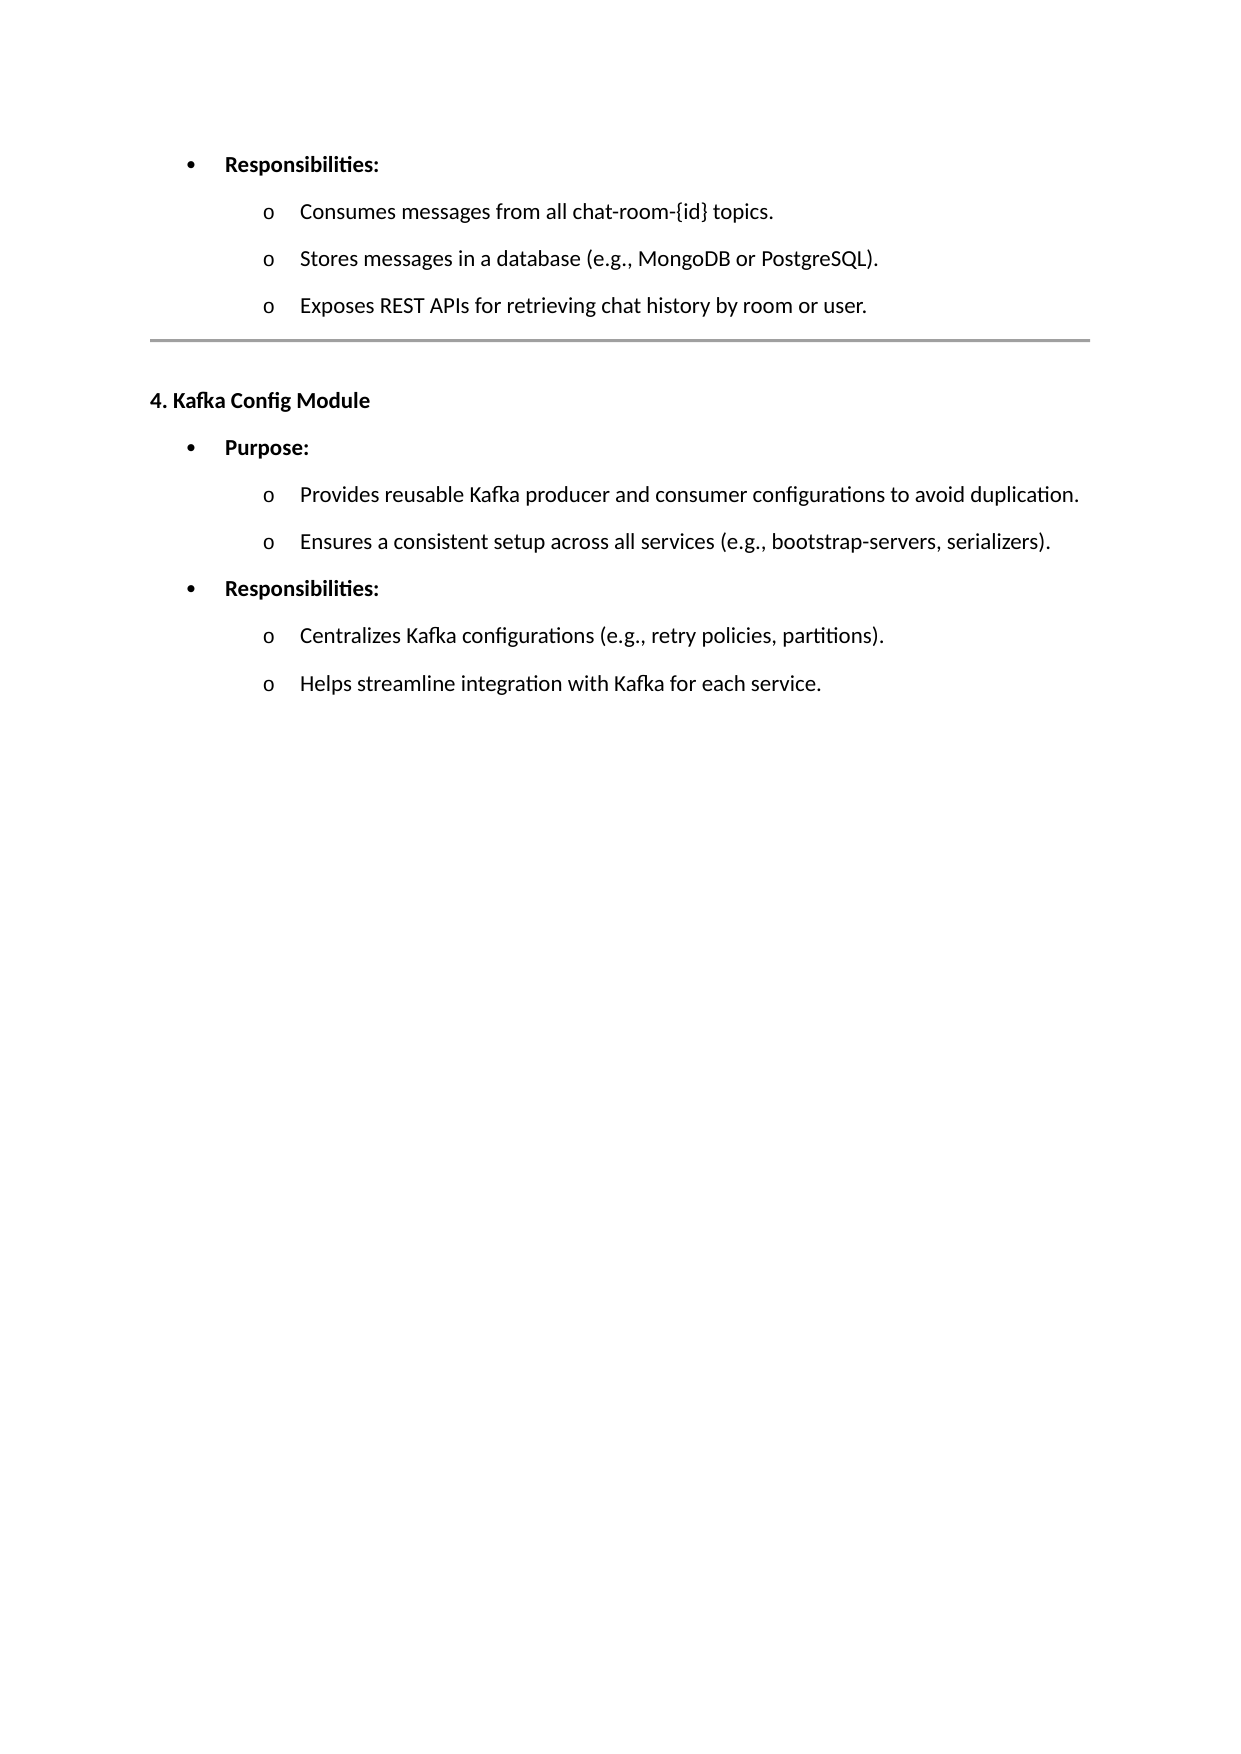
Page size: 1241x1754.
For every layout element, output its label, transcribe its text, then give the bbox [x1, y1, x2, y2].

list Centralizes Kafka configurations (e.g., retry policies, partitions). [262, 621, 1090, 650]
text 4. Kafka Config Module [150, 386, 1090, 414]
list Helps streamline integration with Kafka for each service. [262, 669, 1090, 697]
list Ensures a consistent setup across all services (e.g., bootstrap-servers, serializers). [262, 527, 1090, 556]
list Stores messages in a database (e.g., MongoDB or PostgreSQL). [262, 244, 1090, 273]
list Responsibilities: [187, 150, 1090, 178]
list Purpose: [187, 433, 1090, 461]
list Consumes messages from all chat-room-{id} topics. [262, 197, 1090, 225]
list Responsibilities: [187, 574, 1090, 602]
list Exposes REST APIs for retrieving chat history by room or user. [262, 292, 1090, 320]
list Provides reusable Kafka producer and consumer configurations to avoid duplication. [262, 480, 1090, 508]
